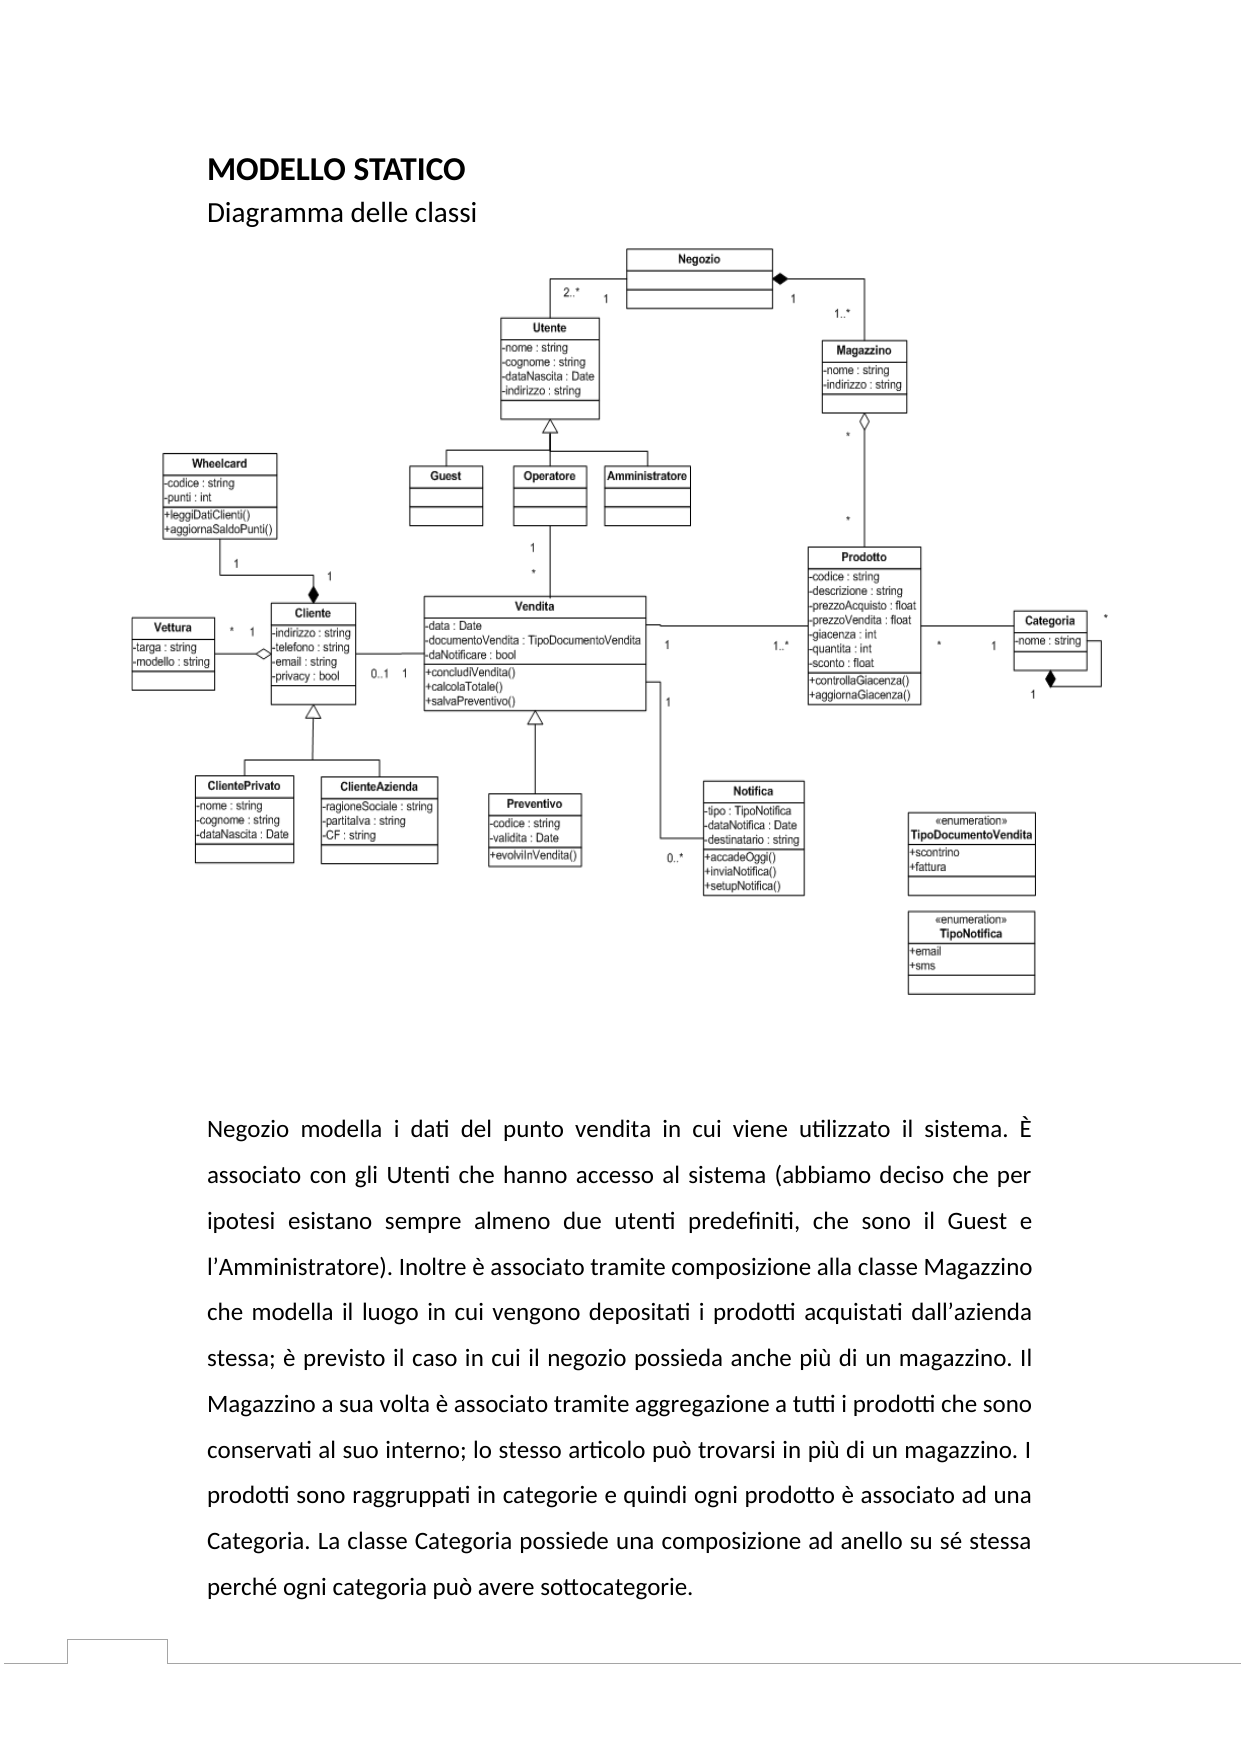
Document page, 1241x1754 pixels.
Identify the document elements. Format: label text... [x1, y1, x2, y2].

text Negozio modella i dati del punto vendita in cui viene utilizzato il sistema. È associato con gli Utenti che hanno accesso al sistema (abbiamo deciso che per ipotesi esistano sempre almeno due utenti predefiniti, che sono il Guest e l’Amministratore). Inoltre è associato tramite composizione alla classe Magazzino che modella il luogo in cui vengono depositati i prodotti acquistati dall’azienda stessa; è previsto il caso in cui il negozio possieda anche più di un magazzino. Il Magazzino a sua volta è associato tramite aggregazione a tutti i prodotti che sono conservati al suo interno; lo stesso articolo può trovarsi in più di un magazzino. I prodotti sono raggruppati in categorie e quindi ogni prodotto è associato ad una Categoria. La classe Categoria possiede una composizione ad anello su sé stessa perché ogni categoria può avere sottocategorie. [207, 1114, 1033, 1601]
picture [131, 248, 1109, 995]
text Diagramma delle classi [207, 194, 1033, 230]
subtitle MODELLO STATICO [207, 148, 1033, 188]
